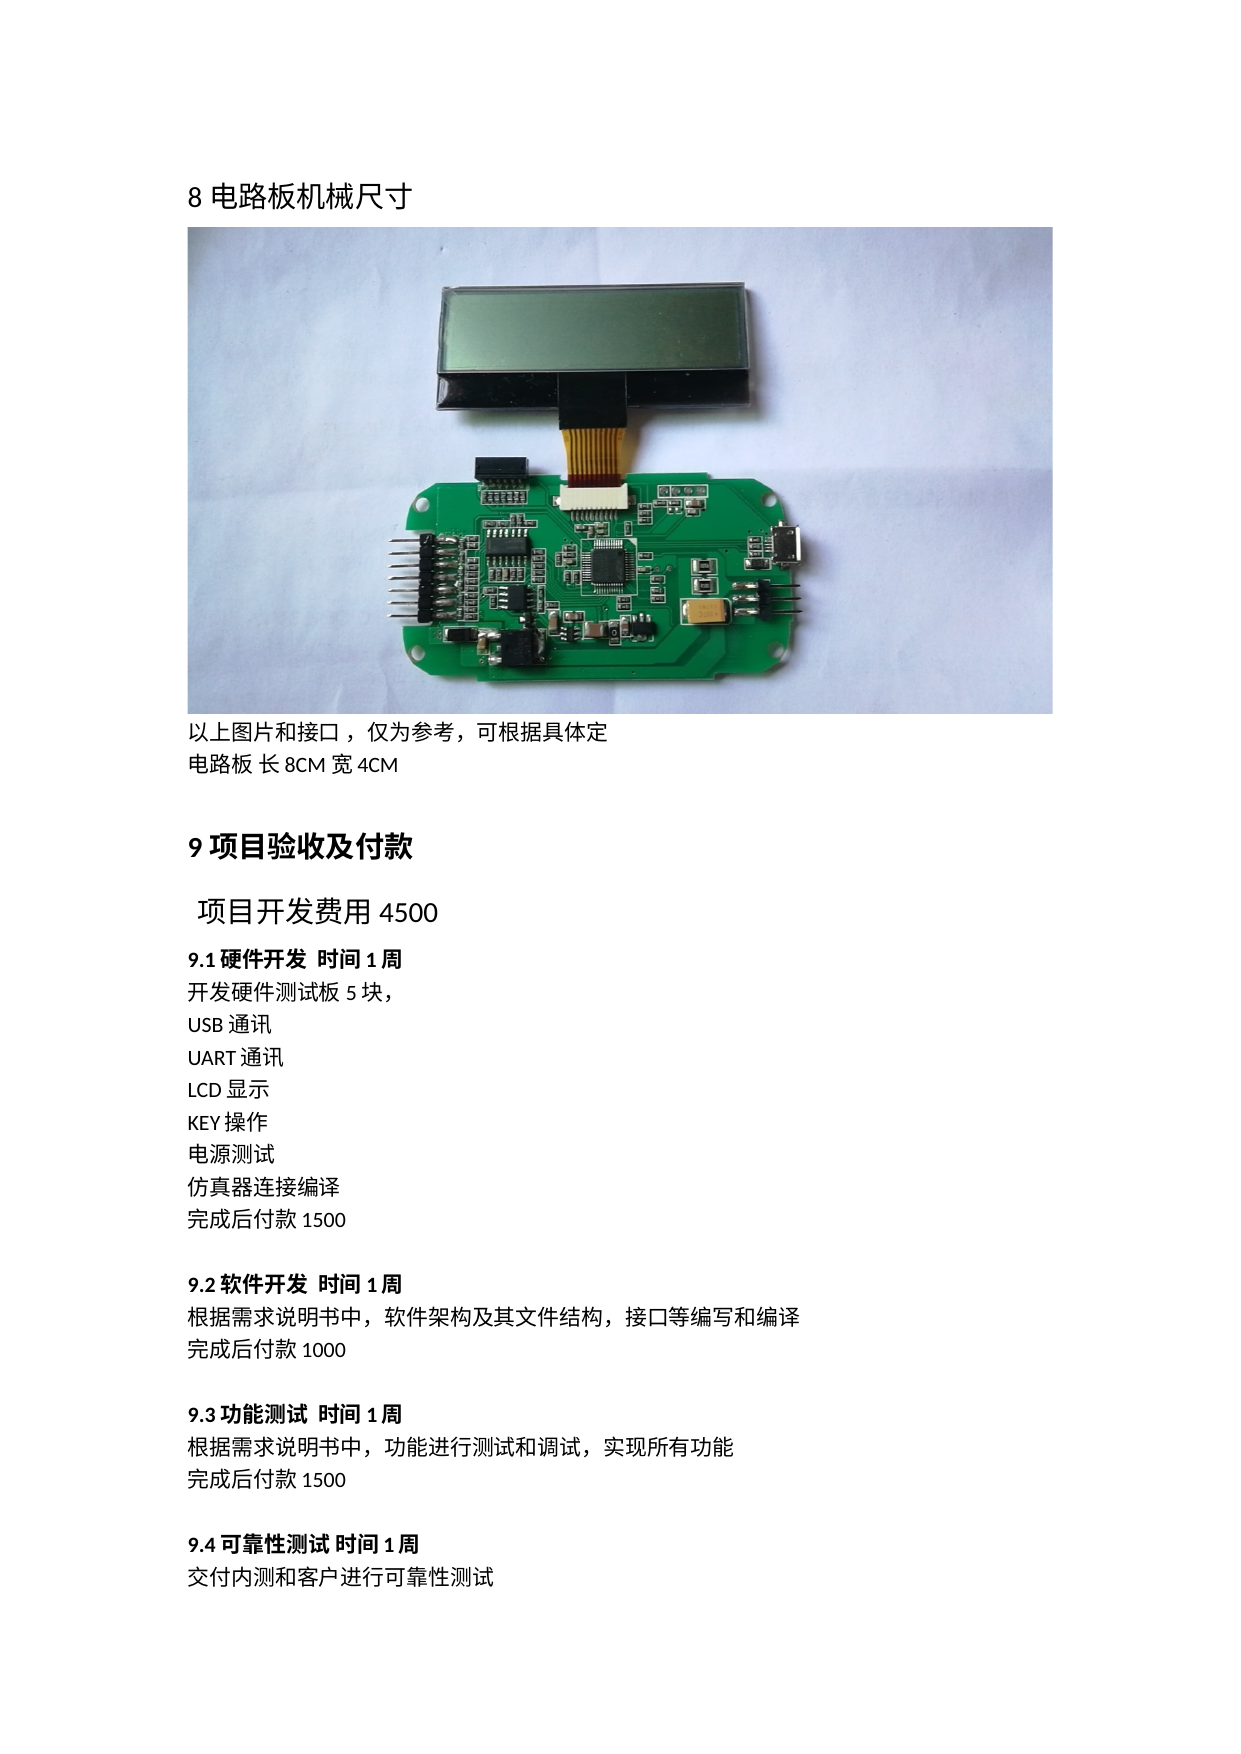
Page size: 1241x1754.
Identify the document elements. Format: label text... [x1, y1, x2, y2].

text UART通讯 [187, 1039, 1053, 1072]
text 根据需求说明书中，功能进行测试和调试，实现所有功能 [187, 1429, 1053, 1462]
text LCD显示 [187, 1072, 1053, 1104]
text 9.1硬件开发 时间1周 [187, 942, 1053, 974]
text 9.2 软件开发 时间1周 [187, 1267, 1053, 1299]
text KEY操作 [187, 1104, 1053, 1137]
text 项目开发费用 4500 [187, 877, 1053, 942]
text 完成后付款1500 [187, 1462, 1053, 1494]
text 交付内测和客户进行可靠性测试 [187, 1559, 1053, 1592]
text 8 电路板机械尺寸 [187, 162, 1053, 227]
text 9.4 可靠性测试 时间1周 [187, 1527, 1053, 1559]
text 电源测试 [187, 1137, 1053, 1169]
text 仿真器连接编译 [187, 1169, 1053, 1202]
text 完成后付款1000 [187, 1332, 1053, 1364]
text 9 项目验收及付款 [187, 812, 1053, 877]
text 根据需求说明书中，软件架构及其文件结构，接口等编写和编译 [187, 1299, 1053, 1332]
text 电路板 长8CM 宽4CM [187, 747, 1053, 779]
text 完成后付款1500 [187, 1202, 1053, 1234]
text USB通讯 [187, 1007, 1053, 1039]
text 9.3 功能测试 时间1周 [187, 1397, 1053, 1429]
text 开发硬件测试板 5块， [187, 974, 1053, 1007]
picture [187, 227, 1053, 714]
text 以上图片和接口 ，仅为参考，可根据具体定 [187, 714, 1053, 747]
